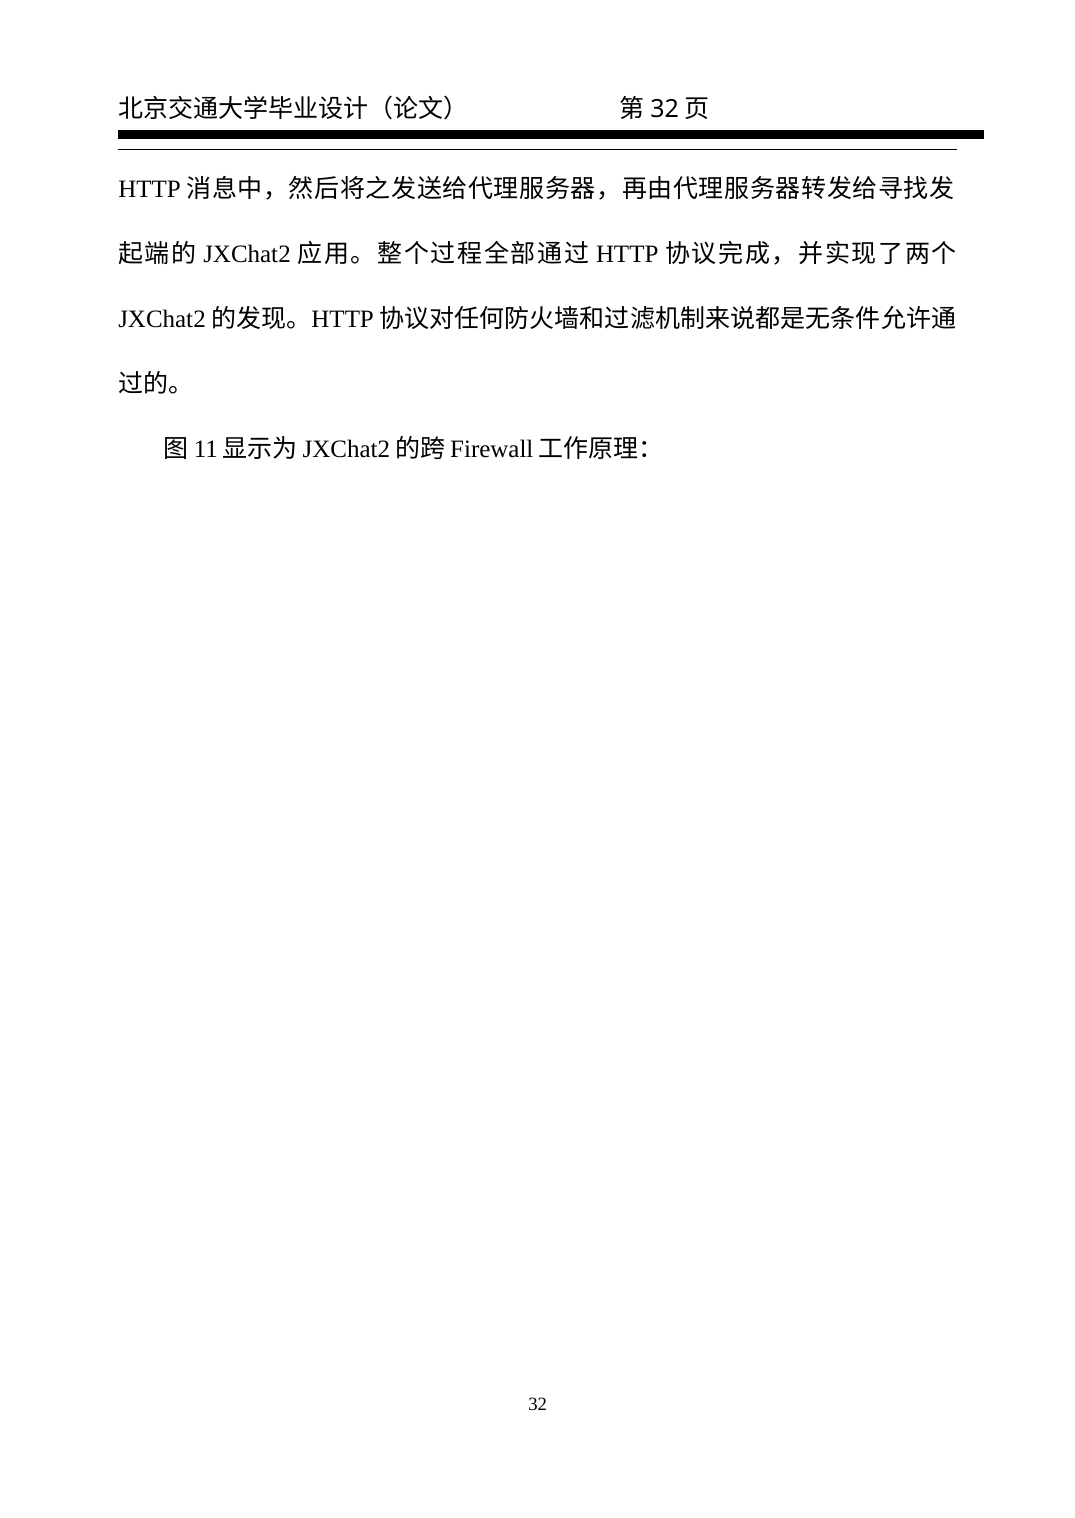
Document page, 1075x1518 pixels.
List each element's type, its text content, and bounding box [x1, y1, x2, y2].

text 图11显示为JXChat2的跨Firewall工作原理： [118, 414, 957, 479]
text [118, 154, 957, 414]
